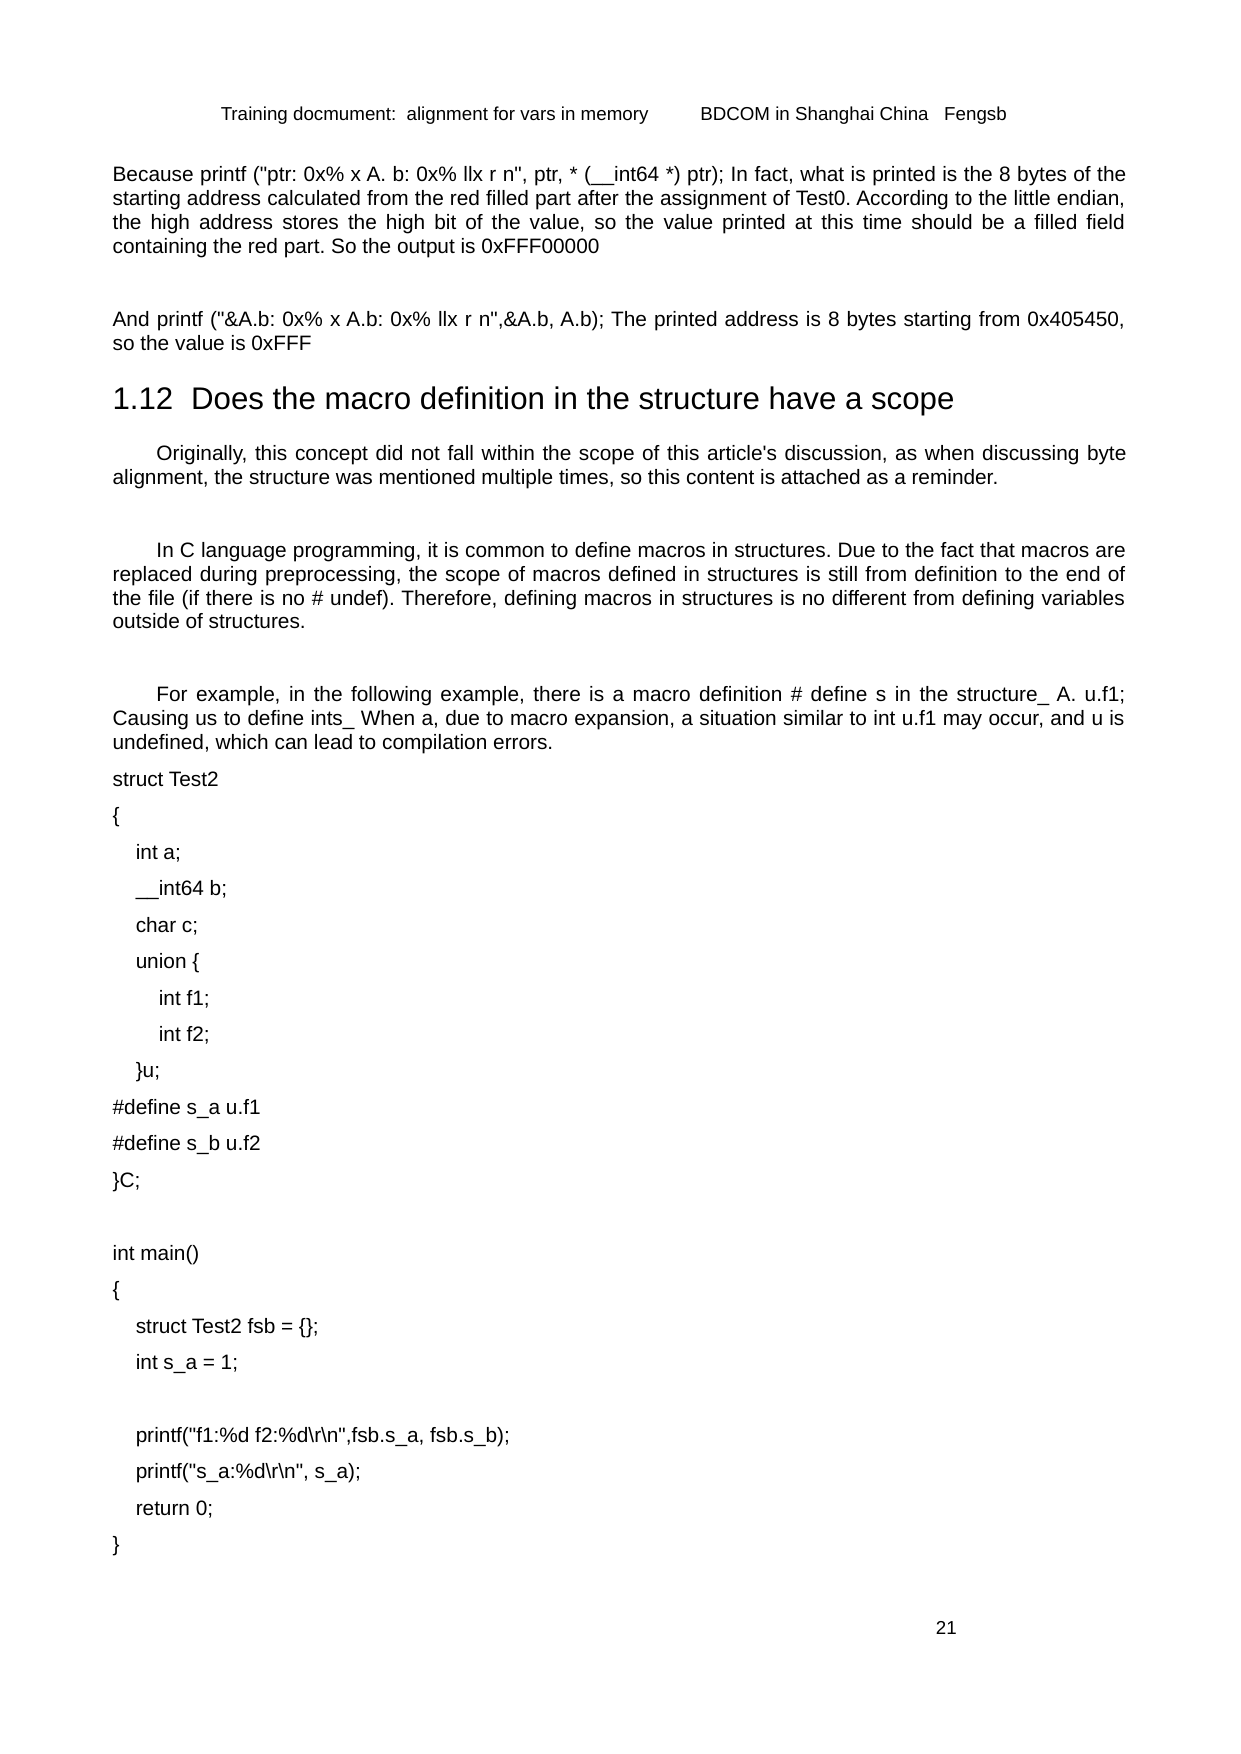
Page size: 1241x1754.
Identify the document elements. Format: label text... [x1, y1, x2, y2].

text { [112, 803, 1128, 827]
text int a; [112, 839, 1128, 863]
text int s_a = 1; [112, 1350, 1128, 1374]
text #define s_b u.f2 [112, 1131, 1128, 1155]
text char c; [112, 912, 1128, 936]
text In C language programming, it is common to define macros in structures. Due to the fact that macros are replaced during preprocessing, the scope of macros defined in structures is still from definition to the end of the file (if there is no # undef). Therefore, defining macros in structures is no different from defining variables outside of structures. [112, 537, 1128, 633]
text { [112, 1277, 1128, 1301]
text struct Test2 fsb = {}; [112, 1313, 1128, 1337]
text }C; [112, 1168, 1128, 1192]
text And printf ("&A.b: 0x% x A.b: 0x% llx r n",&A.b, A.b); The printed address is 8 bytes starting from 0x405450, so the value is 0xFFF [112, 307, 1128, 355]
text Because printf ("ptr: 0x% x A. b: 0x% llx r n", ptr, * (__int64 *) ptr); In fact, what is printed is the 8 bytes of the starting address calculated from the red filled part after the assignment of Test0. According to the little endian, the high address stores the high bit of the value, so the value printed at this time should be a filled field containing the red part. So the output is 0xFFF00000 [112, 162, 1128, 258]
text __int64 b; [112, 876, 1128, 900]
text struct Test2 [112, 767, 1128, 791]
text printf("s_a:%d\r\n", s_a); [112, 1459, 1128, 1483]
text int main() [112, 1241, 1128, 1264]
text printf("f1:%d f2:%d\r\n",fsb.s_a, fsb.s_b); [112, 1423, 1128, 1447]
text return 0; [112, 1496, 1128, 1520]
text }u; [112, 1058, 1128, 1082]
text #define s_a u.f1 [112, 1095, 1128, 1119]
text Originally, this concept did not fall within the scope of this article's discussion, as when discussing byte alignment, the structure was mentioned multiple times, so this content is attached as a reminder. [112, 441, 1128, 488]
text int f1; [112, 985, 1128, 1009]
subtitle Does the macro definition in the structure have a scope [112, 380, 1128, 416]
text For example, in the following example, there is a macro definition # define s in the structure_ A. u.f1; Causing us to define ints_ When a, due to macro expansion, a situation similar to int u.f1 may occur, and u is undefined, which can lead to compilation errors. [112, 682, 1128, 754]
text } [112, 1532, 1128, 1556]
text union { [112, 949, 1128, 973]
text int f2; [112, 1022, 1128, 1046]
